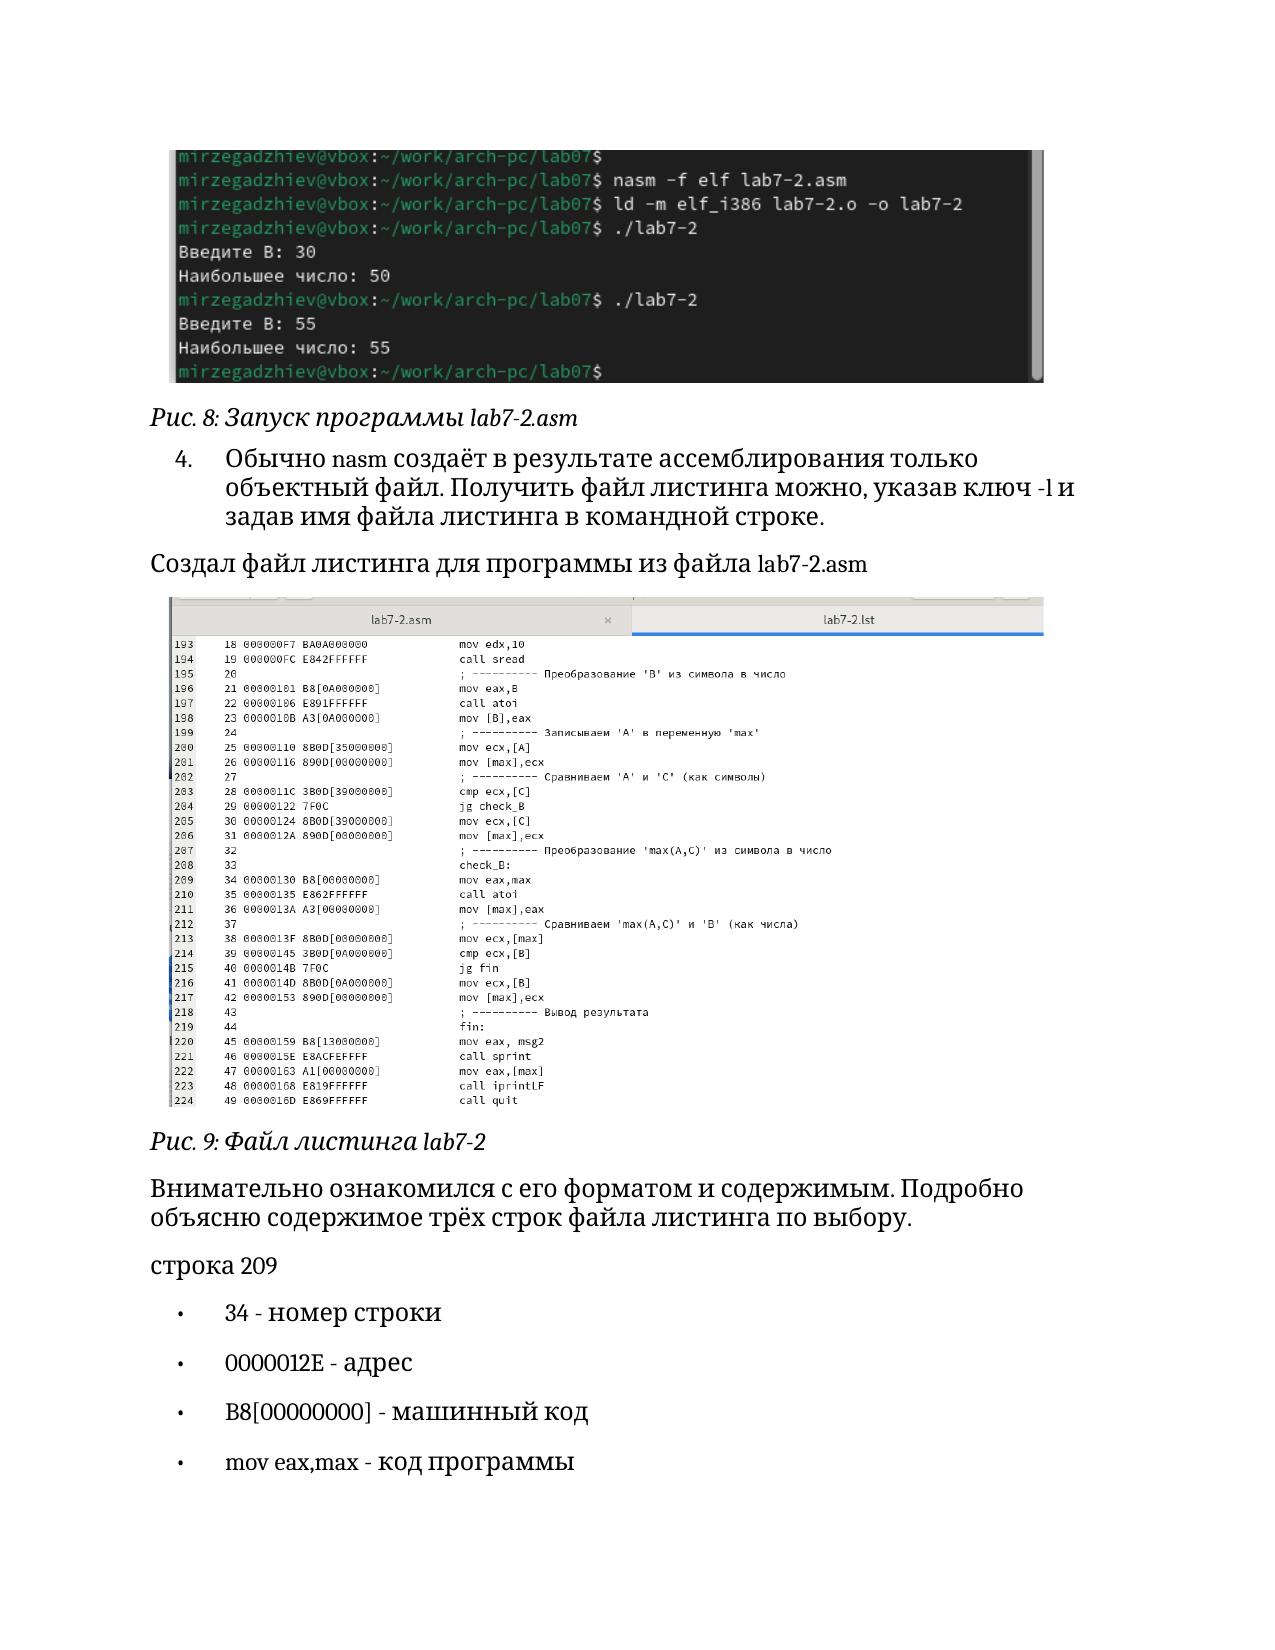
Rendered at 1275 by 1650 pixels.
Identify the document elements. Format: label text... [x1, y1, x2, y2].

list 34 - номер строки [175, 1299, 1125, 1328]
list Обычно nasm создаёт в результате ассемблирования только объектный файл. Получить файл листинга можно, указав ключ -l и задав имя файла листинга в командной строке. [175, 445, 1125, 531]
text Создал файл листинга для программы из файла lab7-2.asm [150, 550, 1125, 579]
text Рис. 9: Файл листинга lab7-2 [150, 1128, 1125, 1157]
text Внимательно ознакомился с его форматом и содержимым. Подробно объясню содержимое трёх строк файла листинга по выбору. [150, 1175, 1125, 1233]
list 0000012E - адрес [175, 1349, 1125, 1377]
text Рис. 8: Запуск программы lab7-2.asm [150, 404, 1125, 433]
picture [168, 597, 1044, 1107]
list mov eax,max - код программы [175, 1448, 1125, 1477]
list B8[00000000] - машинный код [175, 1398, 1125, 1427]
text строка 209 [150, 1252, 1125, 1280]
picture [168, 150, 1044, 383]
